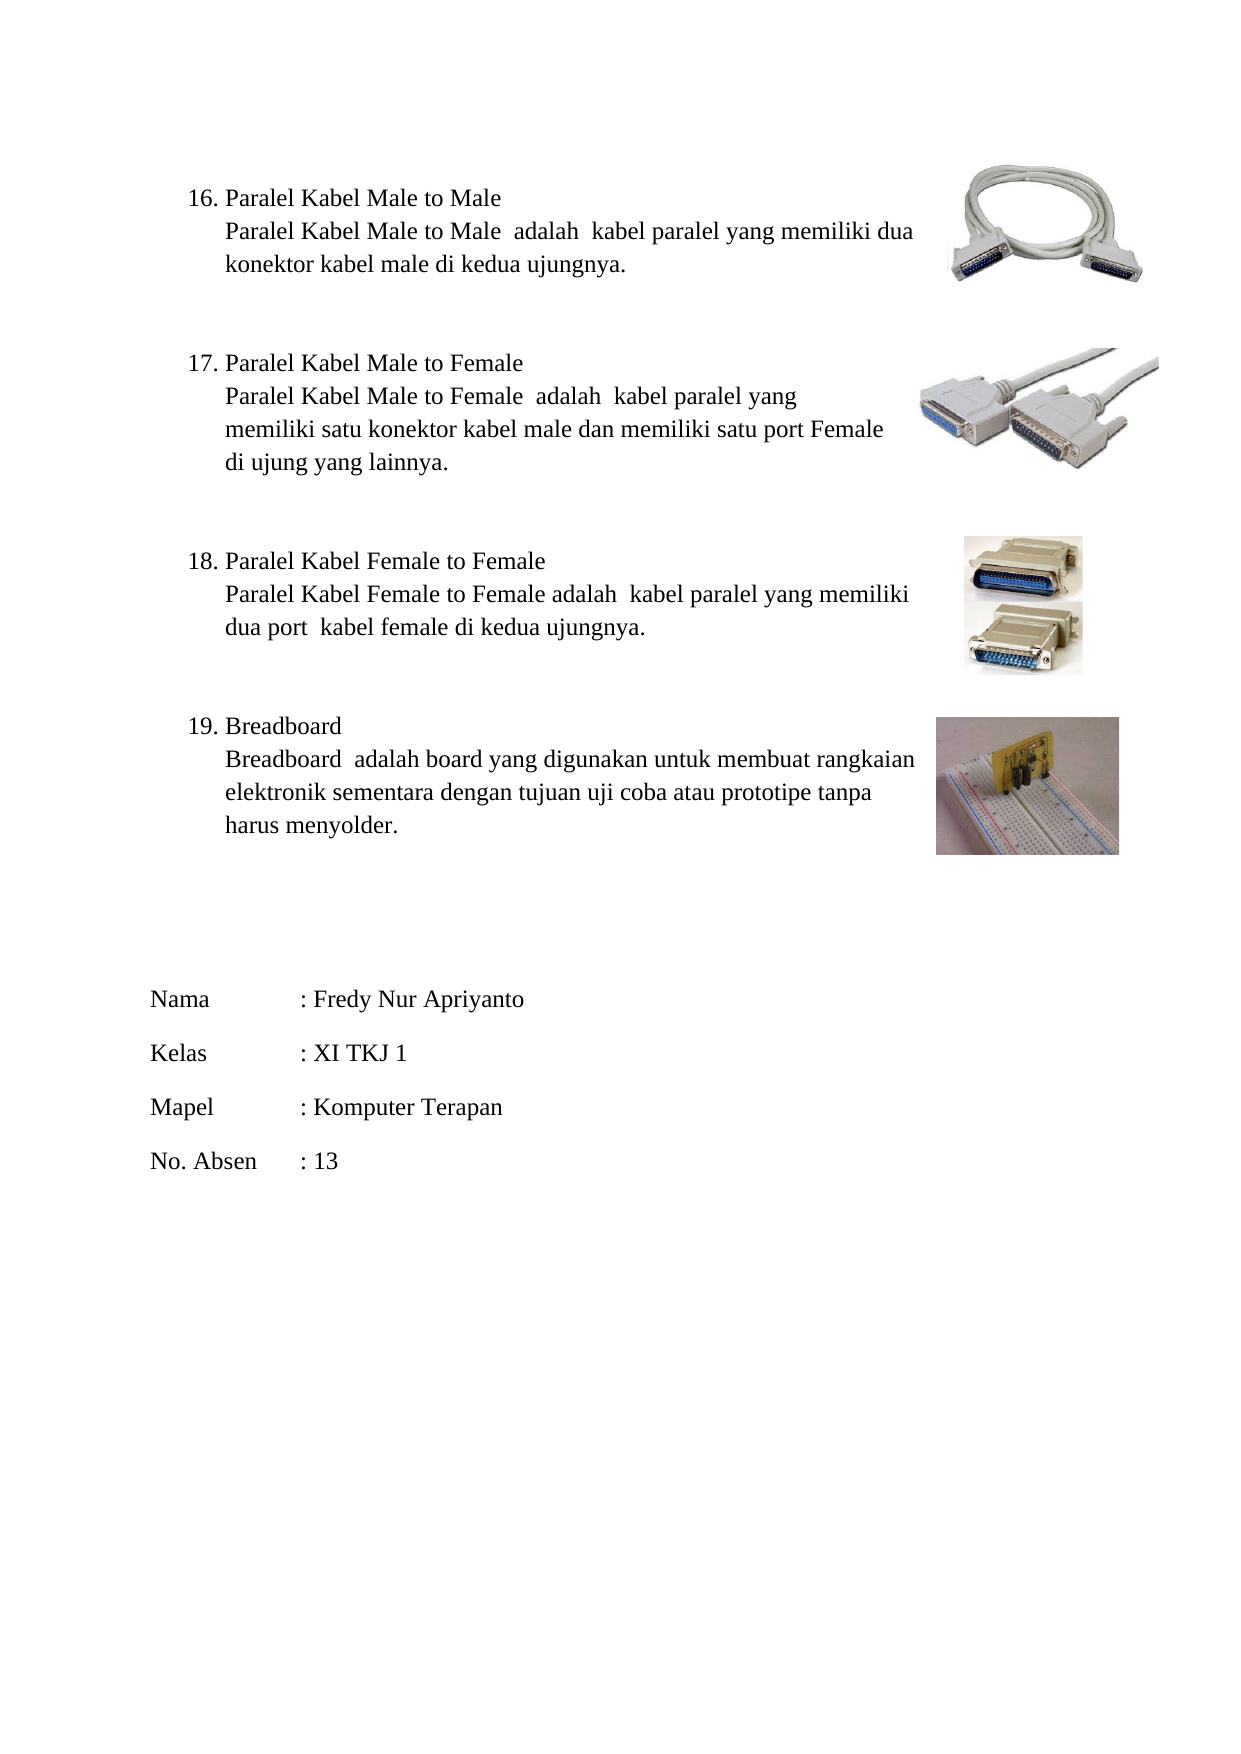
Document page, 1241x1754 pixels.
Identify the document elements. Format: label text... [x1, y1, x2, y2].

picture [909, 348, 1159, 477]
text No. Absen : 13 [150, 1146, 1090, 1174]
list Paralel Kabel Female to Female adalah kabel paralel yang memiliki dua port kabel female di kedua ujungnya. [225, 579, 964, 641]
list Paralel Kabel Male to Female adalah kabel paralel yang memiliki satu konektor kabel male dan memiliki satu port Female di ujung yang lainnya. [225, 381, 909, 476]
text Mapel : Komputer Terapan [150, 1092, 1090, 1121]
picture [936, 717, 1120, 855]
list Breadboard [187, 711, 1090, 740]
text Kelas : XI TKJ 1 [150, 1038, 1090, 1067]
list Breadboard adalah board yang digunakan untuk membuat rangkaian elektronik sementara dengan tujuan uji coba atau prototipe tanpa harus menyolder. [225, 744, 936, 839]
text Nama : Fredy Nur Apriyanto [150, 984, 1090, 1013]
picture [947, 159, 1144, 289]
list Paralel Kabel Male to Female [187, 348, 909, 377]
list Paralel Kabel Male to Male adalah kabel paralel yang memiliki dua konektor kabel male di kedua ujungnya. [225, 216, 947, 278]
picture [964, 536, 1083, 675]
list Paralel Kabel Female to Female [187, 546, 964, 575]
list Paralel Kabel Male to Male [187, 183, 947, 212]
